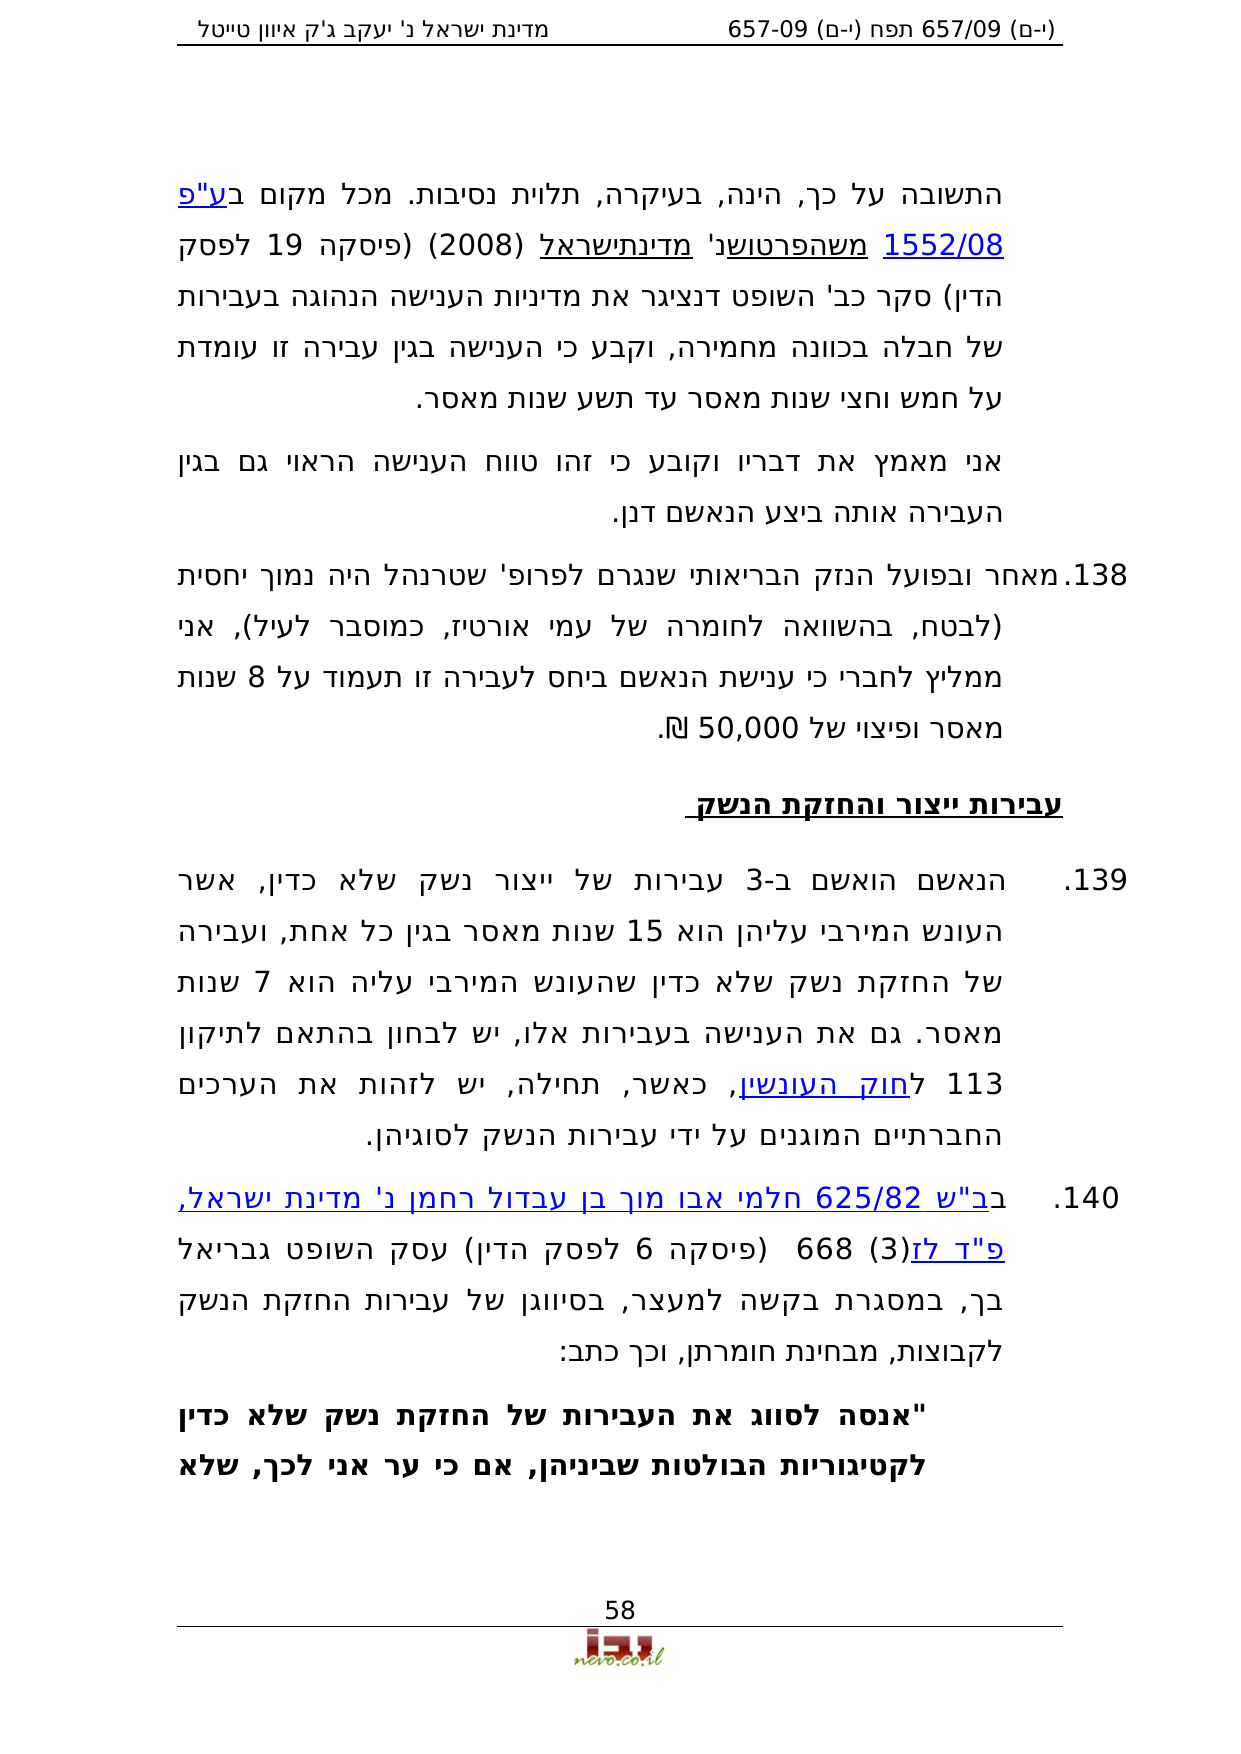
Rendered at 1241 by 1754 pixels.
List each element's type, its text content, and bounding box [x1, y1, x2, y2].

list בב"ש 625/82 חלמי אבו מוך בן עבדול רחמן נ' מדינת ישראל, פ"ד לז(3) 668 (פיסקה 6 לפסק הדין) עסק השופט גבריאל בך, במסגרת בקשה למעצר, בסיווגן של עבירות החזקת הנשק לקבוצות, מבחינת חומרתן, וכך כתב: [177, 1182, 1063, 1368]
text אני מאמץ את דבריו וקובע כי זהו טווח הענישה הראוי גם בגין העבירה אותה ביצע הנאשם דנן. [177, 444, 1004, 529]
list מאחר ובפועל הנזק הבריאותי שנגרם לפרופ' שטרנהל היה נמוך יחסית (לבטח, בהשוואה לחומרה של עמי אורטיז, כמוסבר לעיל), אני ממליץ לחברי כי ענישת הנאשם ביחס לעבירה זו תעמוד על 8 שנות מאסר ופיצוי של 50,000 ₪. [177, 559, 1063, 746]
list הנאשם הואשם ב-3 עבירות של ייצור נשק שלא כדין, אשר העונש המירבי עליהן הוא 15 שנות מאסר בגין כל אחת, ועבירה של החזקת נשק שלא כדין שהעונש המירבי עליה הוא 7 שנות מאסר. גם את הענישה בעבירות אלו, יש לבחון בהתאם לתיקון 113 לחוק העונשין, כאשר, תחילה, יש לזהות את הערכים החברתיים המוגנים על ידי עבירות הנשק לסוגיהן. [177, 863, 1063, 1152]
picture [574, 1628, 666, 1667]
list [177, 1398, 928, 1483]
text התשובה על כך, הינה, בעיקרה, תלוית נסיבות. מכל מקום בע"פ 1552/08 משהפרטושנ' מדינתישראל (2008) (פיסקה 19 לפסק הדין) סקר כב' השופט דנציגר את מדיניות הענישה הנהוגה בעבירות של חבלה בכוונה מחמירה, וקבע כי הענישה בגין עבירה זו עומדת על חמש וחצי שנות מאסר עד תשע שנות מאסר. [177, 177, 1004, 415]
text עבירות ייצור והחזקת הנשק [177, 787, 1063, 821]
